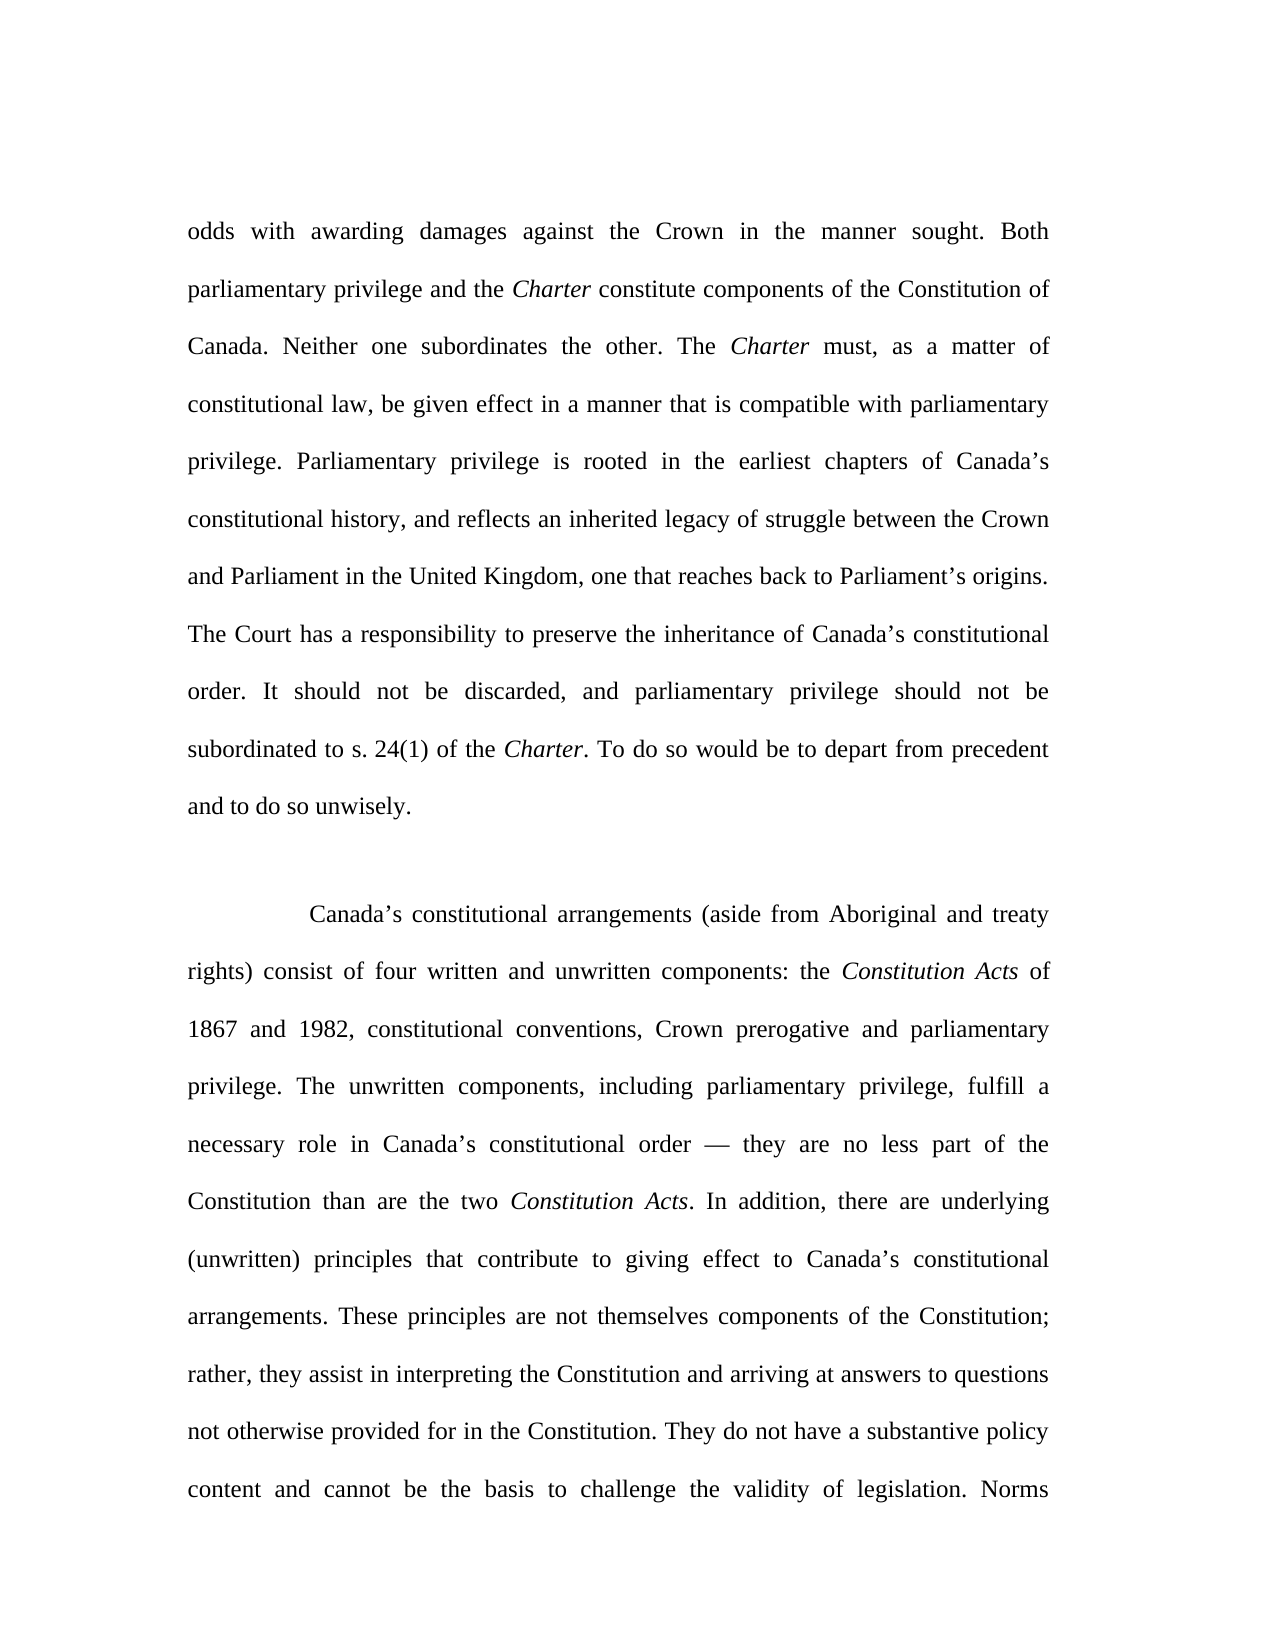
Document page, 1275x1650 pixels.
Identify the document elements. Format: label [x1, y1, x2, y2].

text [187, 216, 1050, 820]
text [187, 899, 1050, 1503]
